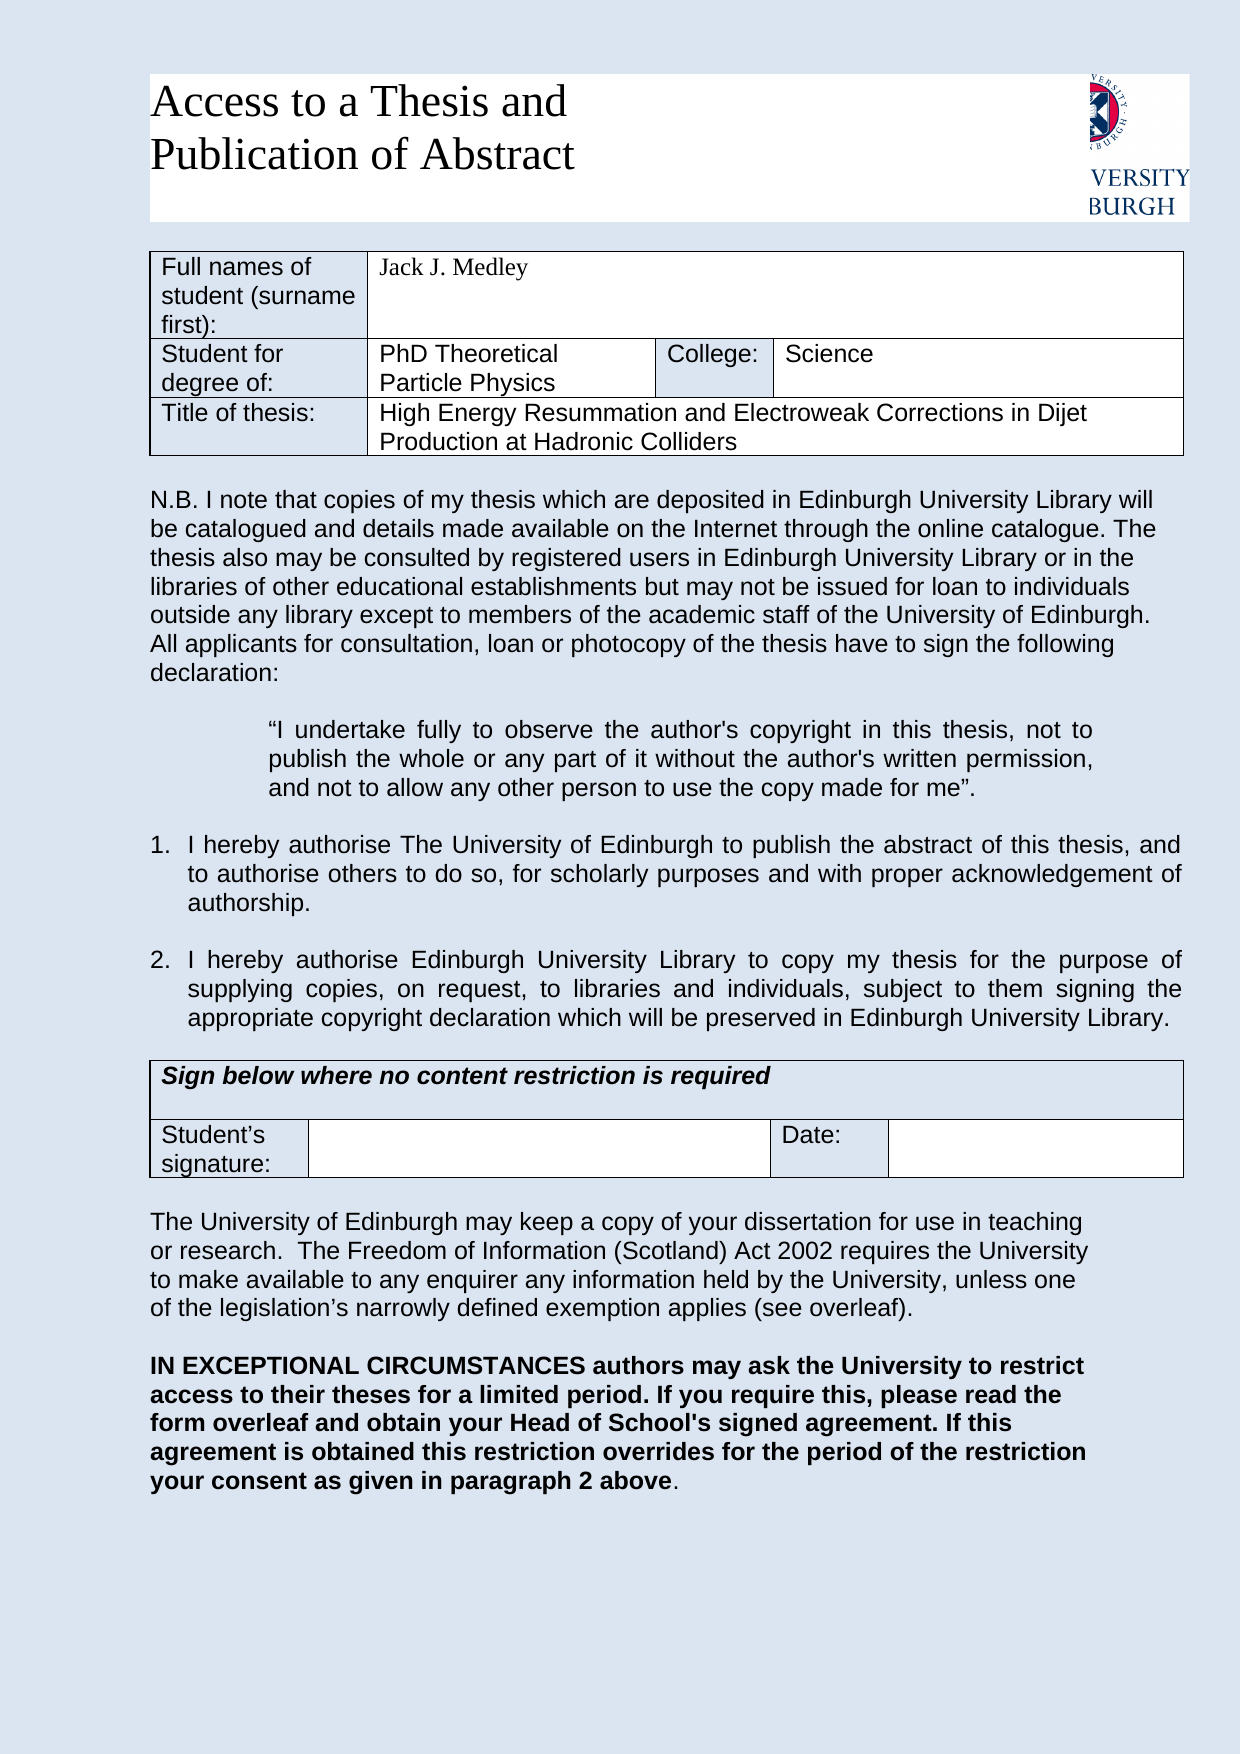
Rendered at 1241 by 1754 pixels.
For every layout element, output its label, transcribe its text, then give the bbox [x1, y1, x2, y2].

table_cell Title of thesis: [151, 398, 367, 455]
table_cell College: [656, 339, 773, 397]
table_cell Student’s signature: [151, 1120, 308, 1177]
text “I undertake fully to observe the author's copyright in this thesis, not to publish the whole or any part of it without the author's written permission, and not to allow any other person to use the copy made for me”. [268, 715, 1095, 801]
text IN EXCEPTIONAL CIRCUMSTANCES authors may ask the University to restrict access to their theses for a limited period. If you require this, please read the form overleaf and obtain your Head of School's signed agreement. If this agreement is obtained this restriction overrides for the period of the restriction your consent as given in paragraph 2 above. [150, 1351, 1090, 1494]
picture [1090, 74, 1190, 222]
table_cell [889, 1120, 1183, 1177]
table_cell High Energy Resummation and Electroweak Corrections in Dijet Production at Hadronic Colliders [368, 398, 1183, 455]
table_cell Date: [771, 1120, 888, 1177]
list I hereby authorise The University of Edinburgh to publish the abstract of this thesis, and to authorise others to do so, for scholarly purposes and with proper acknowledgement of authorship. [150, 830, 1184, 916]
table_header Sign below where no content restriction is required [151, 1061, 1183, 1119]
table_header Jack J. Medley [368, 252, 1183, 338]
text N.B. I note that copies of my thesis which are deposited in Edinburgh University Library will be catalogued and details made available on the Internet through the online catalogue. The thesis also may be consulted by registered users in Edinburgh University Library or in the libraries of other educational establishments but may not be issued for loan to individuals outside any library except to members of the academic staff of the University of Edinburgh. All applicants for consultation, loan or photocopy of the thesis have to sign the following declaration: [150, 485, 1184, 686]
table_cell [309, 1120, 770, 1177]
table_cell PhD Theoretical Particle Physics [368, 339, 655, 397]
text The University of Edinburgh may keep a copy of your dissertation for use in teaching or research. The Freedom of Information (Scotland) Act 2002 requires the University to make available to any enquirer any information held by the University, unless one of the legislation’s narrowly defined exemption applies (see overleaf). [150, 1207, 1090, 1322]
table_header Full names of student (surname first): [151, 252, 367, 338]
table_cell Science [774, 339, 1183, 397]
table_cell Student for degree of: [151, 339, 367, 397]
list I hereby authorise Edinburgh University Library to copy my thesis for the purpose of supplying copies, on request, to libraries and individuals, subject to them signing the appropriate copyright declaration which will be preserved in Edinburgh University Library. [150, 945, 1184, 1031]
